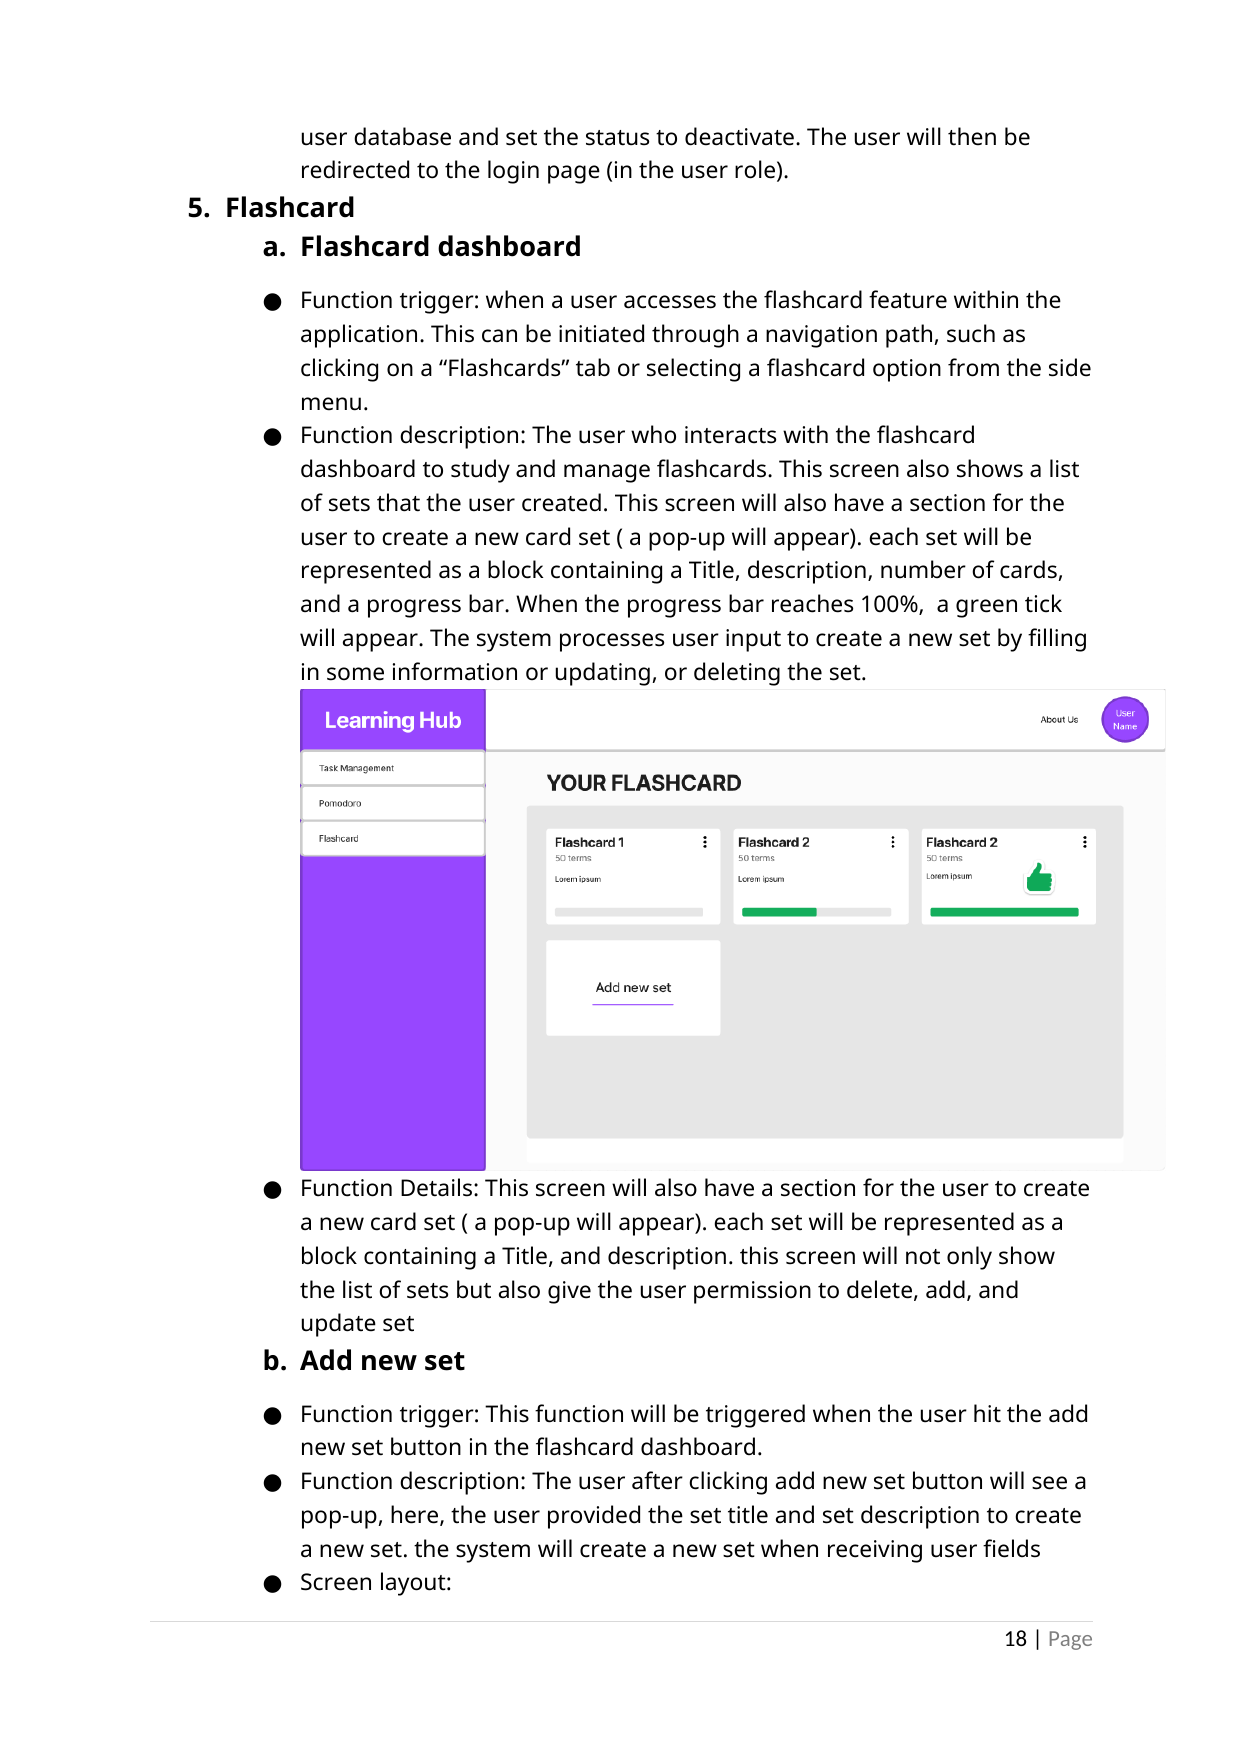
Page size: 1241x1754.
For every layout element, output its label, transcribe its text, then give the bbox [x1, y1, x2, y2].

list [262, 121, 1093, 186]
list Function description: The user after clicking add new set button will see a pop-up, here, the user provided the set title and set description to create a new set. the system will create a new set when receiving user fields [262, 1465, 1093, 1564]
list Function trigger: This function will be triggered when the user hit the add new set button in the flashcard dashboard. [262, 1398, 1093, 1463]
list Screen layout: [262, 1566, 1093, 1598]
picture [300, 689, 1166, 1171]
list Function trigger: when a user accesses the flashcard feature within the application. This can be initiated through a navigation path, such as clicking on a “Flashcards” tab or selecting a flashcard option from the side menu. [262, 284, 1093, 417]
list Flashcard dashboard [262, 228, 1093, 265]
list Function description: The user who interacts with the flashcard dashboard to study and manage flashcards. This screen also shows a list of sets that the user created. This screen will also have a section for the user to create a new card set ( a pop-up will appear). each set will be represented as a block containing a Title, description, number of cards, and a progress bar. When the progress bar reaches 100%, a green tick will appear. The system processes user input to create a new set by filling in some information or updating, or deleting the set. [262, 419, 1093, 687]
list Function Details: This screen will also have a section for the user to create a new card set ( a pop-up will appear). each set will be represented as a block containing a Title, and description. this screen will not only show the list of sets but also give the user permission to delete, add, and update set [262, 1172, 1093, 1339]
list Add new set [262, 1341, 1093, 1378]
subtitle Flashcard [187, 188, 1093, 225]
